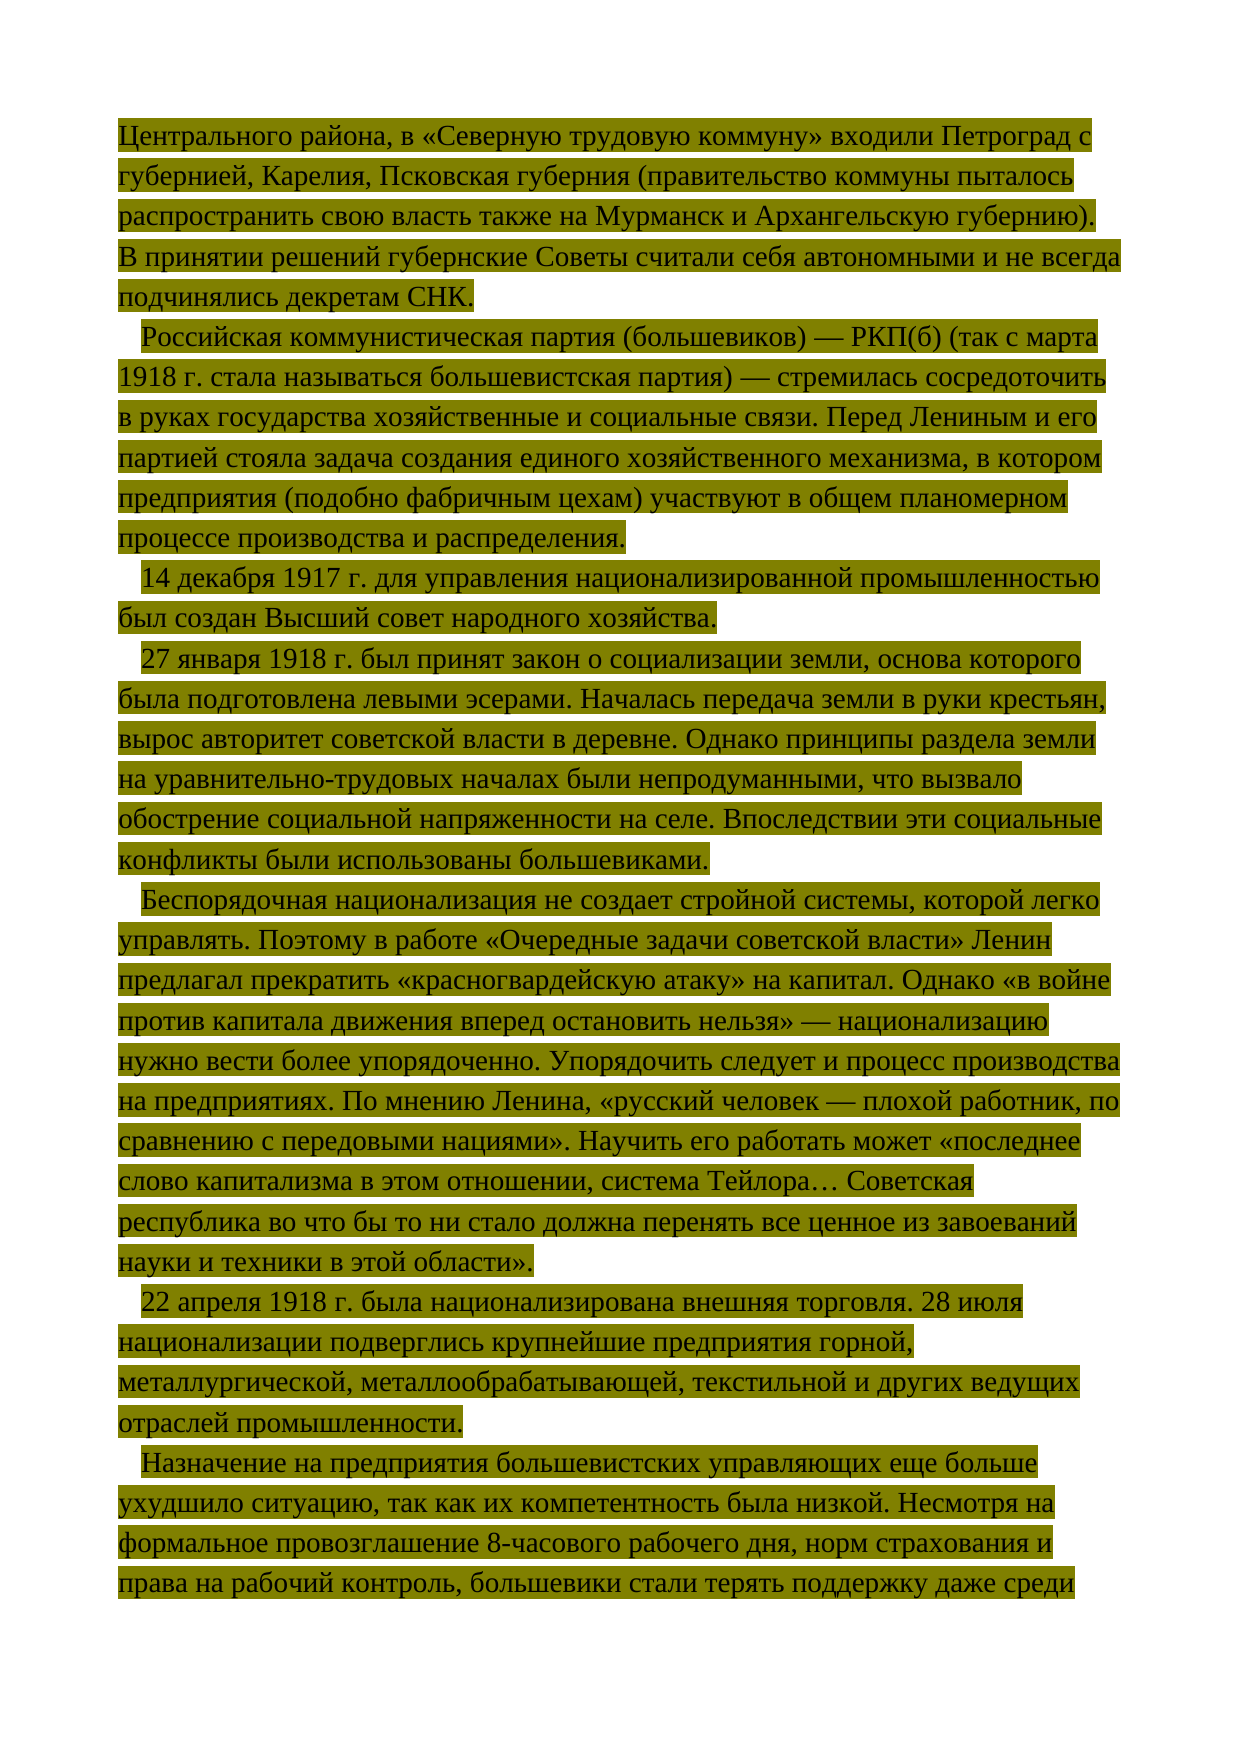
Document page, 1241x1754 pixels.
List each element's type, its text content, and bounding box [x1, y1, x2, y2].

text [118, 1445, 1122, 1599]
text 22 апреля 1918 г. была национализирована внешняя торговля. 28 июля национализации подверглись крупнейшие предприятия горной, металлургической, металлообрабатывающей, текстильной и других ведущих отраслей промышленности. [118, 1284, 1122, 1438]
text 27 января 1918 г. был принят закон о социализации земли, основа которого была подготовлена левыми эсерами. Началась передача земли в руки крестьян, вырос авторитет советской власти в деревне. Однако принципы раздела земли на уравнительно-трудовых началах были непродуманными, что вызвало обострение социальной напряженности на селе. Впоследствии эти социальные конфликты были использованы большевиками. [118, 641, 1122, 875]
text Российская коммунистическая партия (большевиков) — РКП(б) (так с марта 1918 г. стала называться большевистская партия) — стремилась сосредоточить в руках государства хозяйственные и социальные связи. Перед Лениным и его партией стояла задача создания единого хозяйственного механизма, в котором предприятия (подобно фабричным цехам) участвуют в общем планомерном процессе производства и распределения. [118, 319, 1122, 554]
text 14 декабря 1917 г. для управления национализированной промышленностью был создан Высший совет народного хозяйства. [118, 560, 1122, 634]
text Беспорядочная национализация не создает стройной системы, которой легко управлять. Поэтому в работе «Очередные задачи советской власти» Ленин предлагал прекратить «красногвардейскую атаку» на капитал. Однако «в войне против капитала движения вперед остановить нельзя» — национализацию нужно вести более упорядоченно. Упорядочить следует и процесс производства на предприятиях. По мнению Ленина, «русский человек — плохой работник, по сравнению с передовыми нациями». Научить его работать может «последнее слово капитализма в этом отношении, система Тейлора… Советская республика во что бы то ни стало должна перенять все ценное из завоеваний науки и техники в этой области». [118, 882, 1122, 1277]
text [118, 118, 1122, 312]
